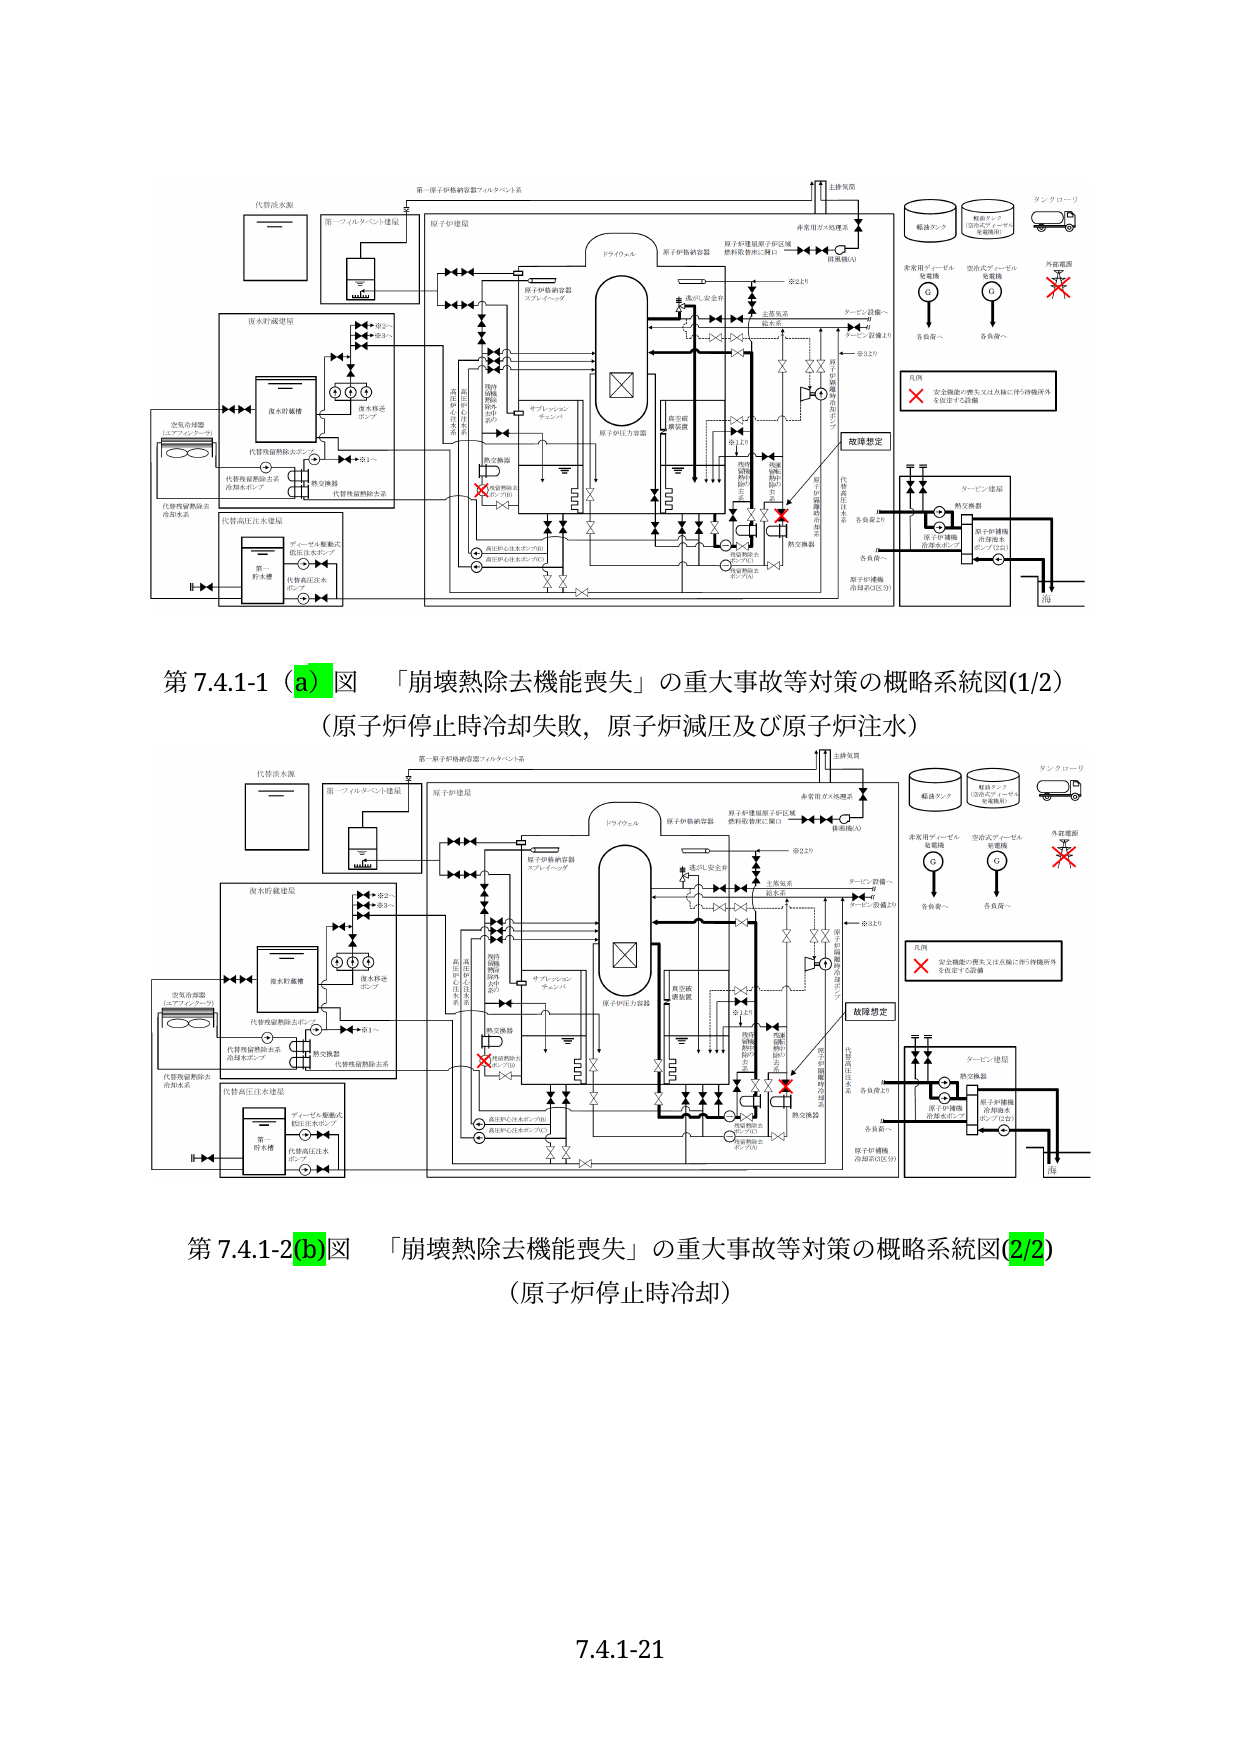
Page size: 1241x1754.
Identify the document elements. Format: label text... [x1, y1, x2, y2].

text 第7.4.1-2(b)図 「崩壊熱除去機能喪失」の重大事故等対策の概略系統図(2/2) [148, 1226, 1092, 1270]
text （原子炉停止時冷却失敗，原子炉減圧及び原子炉注水） [148, 702, 1092, 746]
picture [147, 746, 1093, 1187]
text 第7.4.1-1（a）図 「崩壊熱除去機能喪失」の重大事故等対策の概略系統図(1/2） [148, 659, 1092, 702]
text （原子炉停止時冷却） [148, 1270, 1092, 1313]
picture [147, 178, 1093, 619]
